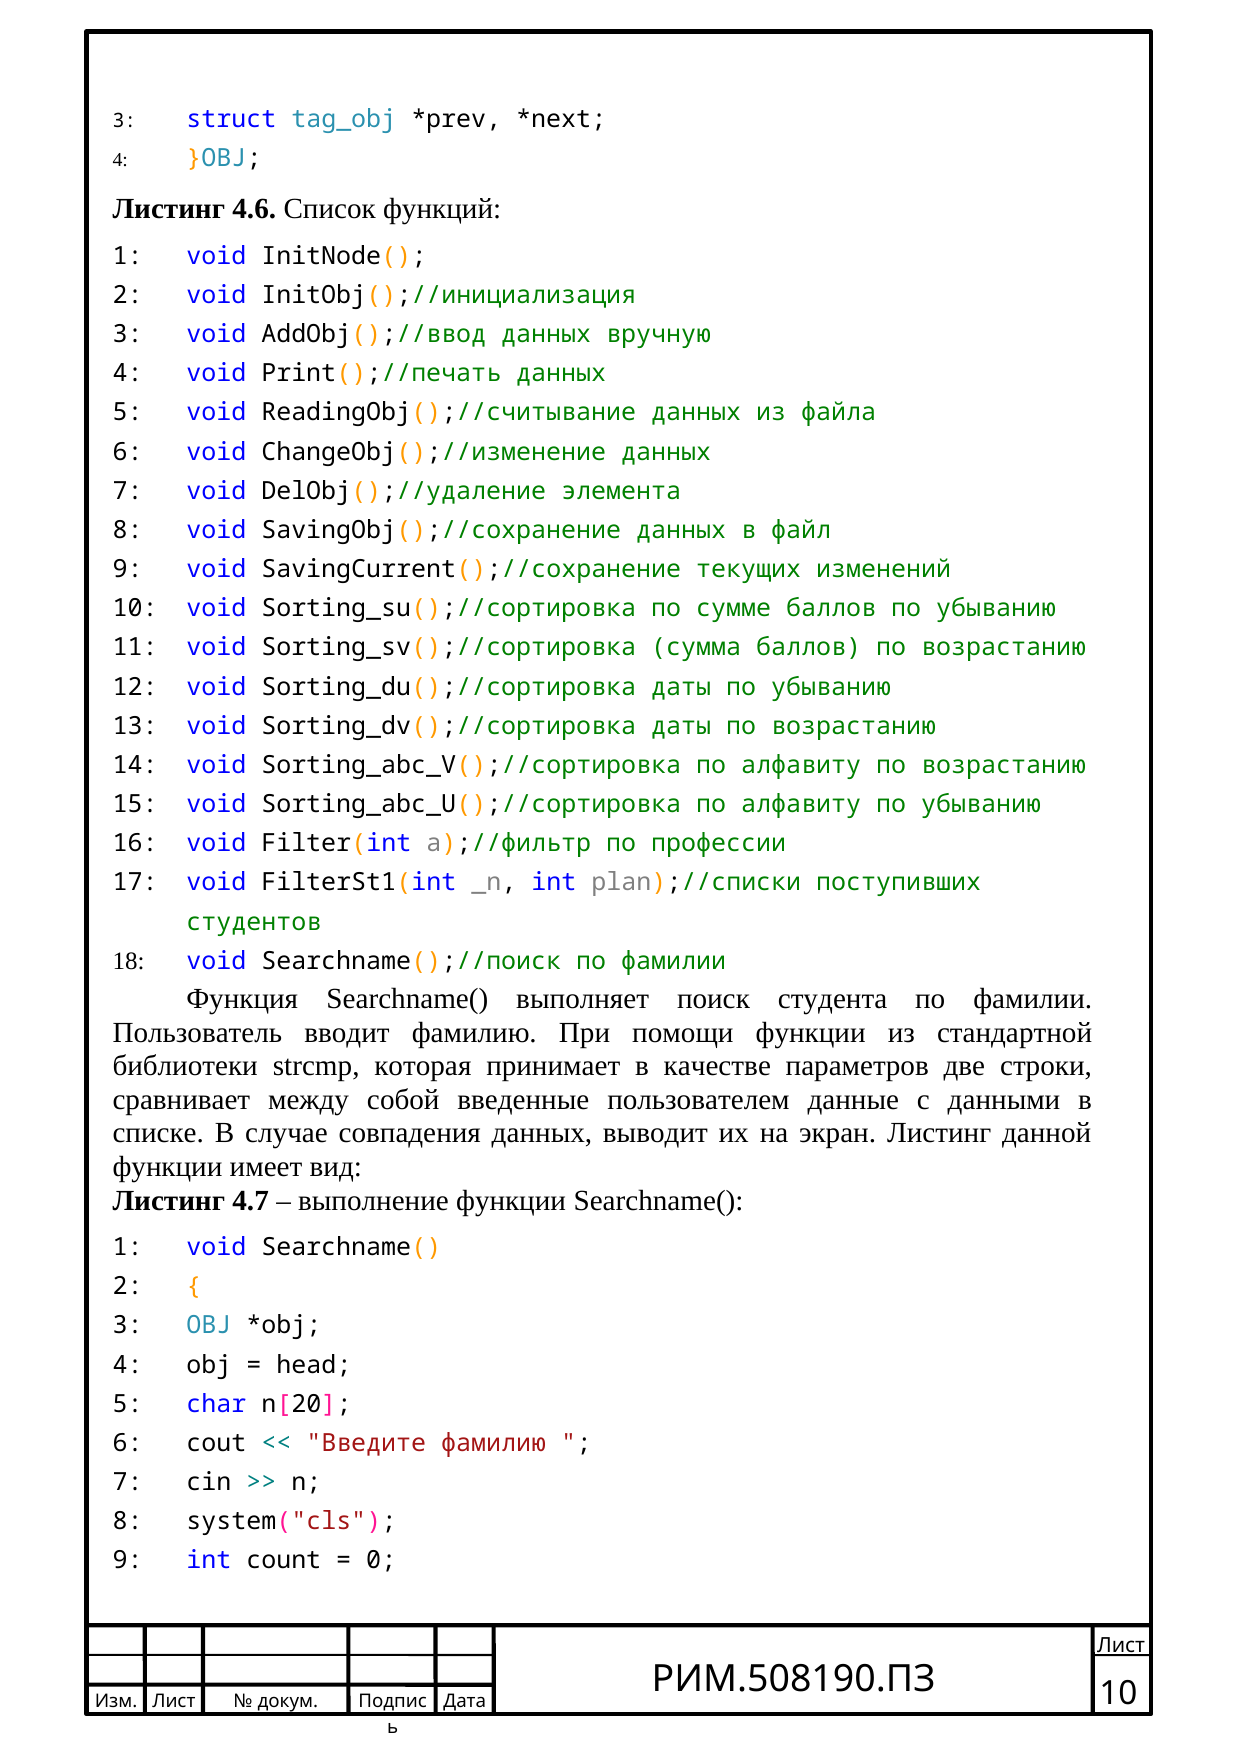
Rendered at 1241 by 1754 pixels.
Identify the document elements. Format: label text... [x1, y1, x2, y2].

list void Searchname();//поиск по фамилии [112, 942, 1093, 976]
list cout << "Введите фамилию "; [112, 1424, 1093, 1459]
list { [112, 1268, 1093, 1302]
text Функция Searchname() выполняет поиск студента по фамилии. Пользователь вводит фамилию. При помощи функции из стандартной библиотеки strcmp, которая принимает в качестве параметров две строки, сравнивает между собой введенные пользователем данные с данными в списке. В случае совпадения данных, выводит их на экран. Листинг данной функции имеет вид: [112, 981, 1093, 1183]
list void Sorting_du();//сортировка даты по убыванию [112, 668, 1093, 702]
list void InitObj();//инициализация [112, 276, 1093, 311]
list void ChangeObj();//изменение данных [112, 433, 1093, 467]
list void Sorting_abc_U();//сортировка по алфавиту по убыванию [112, 786, 1093, 820]
list void FilterSt1(int _n, int plan);//списки поступивших студентов [112, 864, 1093, 937]
list void Sorting_su();//сортировка по сумме баллов по убыванию [112, 590, 1093, 624]
list int count = 0; [112, 1542, 1093, 1576]
list void Searchname() [112, 1229, 1093, 1263]
list void Sorting_sv();//сортировка (сумма баллов) по возрастанию [112, 629, 1093, 663]
list void ReadingObj();//считывание данных из файла [112, 394, 1093, 428]
text Листинг 4.6. Список функций: [112, 191, 1093, 225]
list void Print();//печать данных [112, 355, 1093, 389]
list void InitNode(); [112, 237, 1093, 271]
list void AddObj();//ввод данных вручную [112, 316, 1093, 350]
list void SavingCurrent();//сохранение текущих изменений [112, 551, 1093, 585]
list cin >> n; [112, 1464, 1093, 1498]
list void SavingObj();//сохранение данных в файл [112, 511, 1093, 546]
list void DelObj();//удаление элемента [112, 472, 1093, 506]
list void Sorting_abc_V();//сортировка по алфавиту по возрастанию [112, 746, 1093, 781]
list obj = head; [112, 1346, 1093, 1380]
list struct tag_obj *prev, *next; [112, 100, 1093, 134]
list }OBJ; [112, 139, 1093, 174]
text Листинг 4.7 – выполнение функции Searchname(): [112, 1183, 1093, 1216]
list void Sorting_dv();//сортировка даты по возрастанию [112, 707, 1093, 741]
list OBJ *obj; [112, 1307, 1093, 1341]
list char n[20]; [112, 1385, 1093, 1419]
list system("cls"); [112, 1503, 1093, 1537]
list void Filter(int a);//фильтр по профессии [112, 825, 1093, 859]
